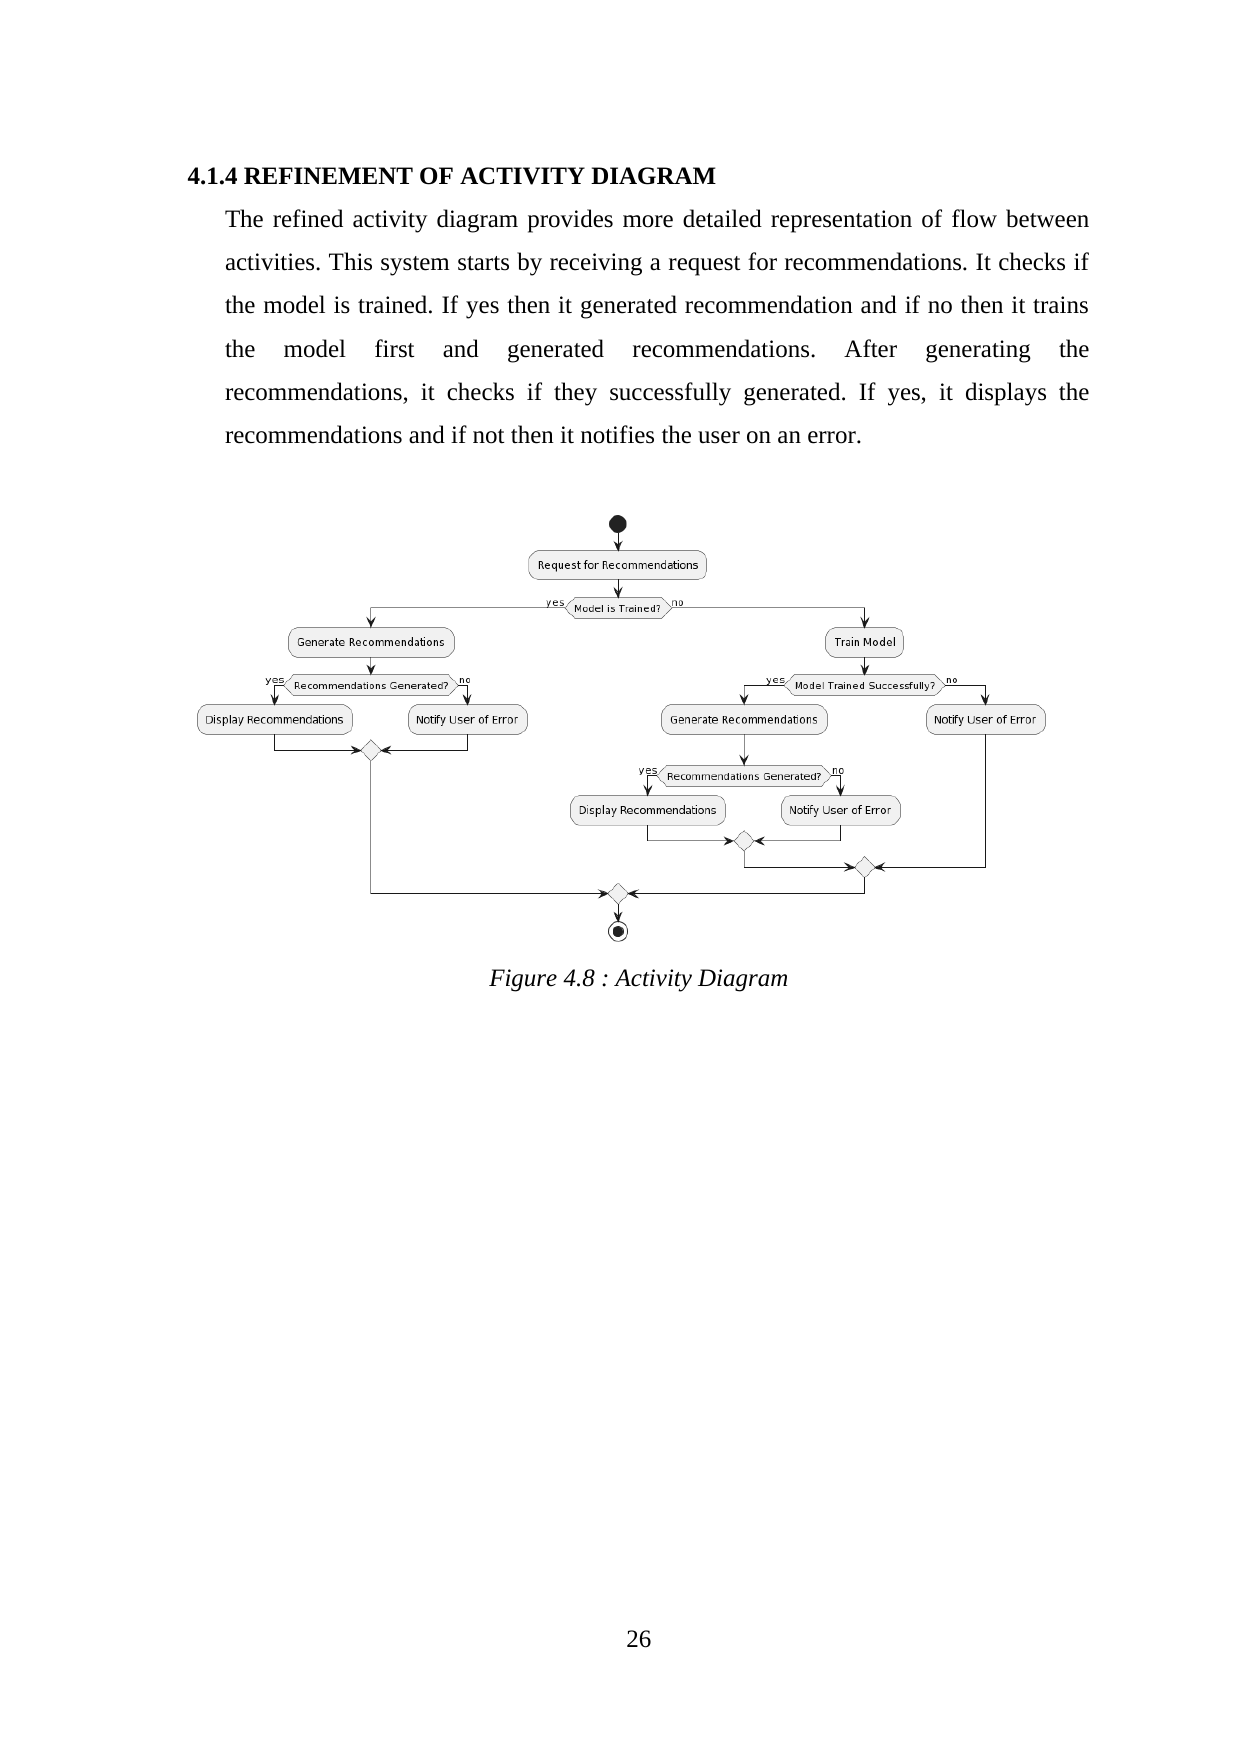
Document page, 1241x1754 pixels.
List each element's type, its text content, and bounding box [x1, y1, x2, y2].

text Figure 4.8 : Activity Diagram [187, 963, 1090, 991]
subtitle The refined activity diagram provides more detailed representation of flow between activities. This system starts by receiving a request for recommendations. It checks if the model is trained. If yes then it generated recommendation and if no then it trains the model first and generated recommendations. After generating the recommendations, it checks if they successfully generated. If yes, it displays the recommendations and if not then it notifies the user on an error. [225, 204, 1090, 449]
picture [187, 506, 1053, 949]
subtitle REFINEMENT OF ACTIVITY DIAGRAM [187, 161, 1090, 190]
